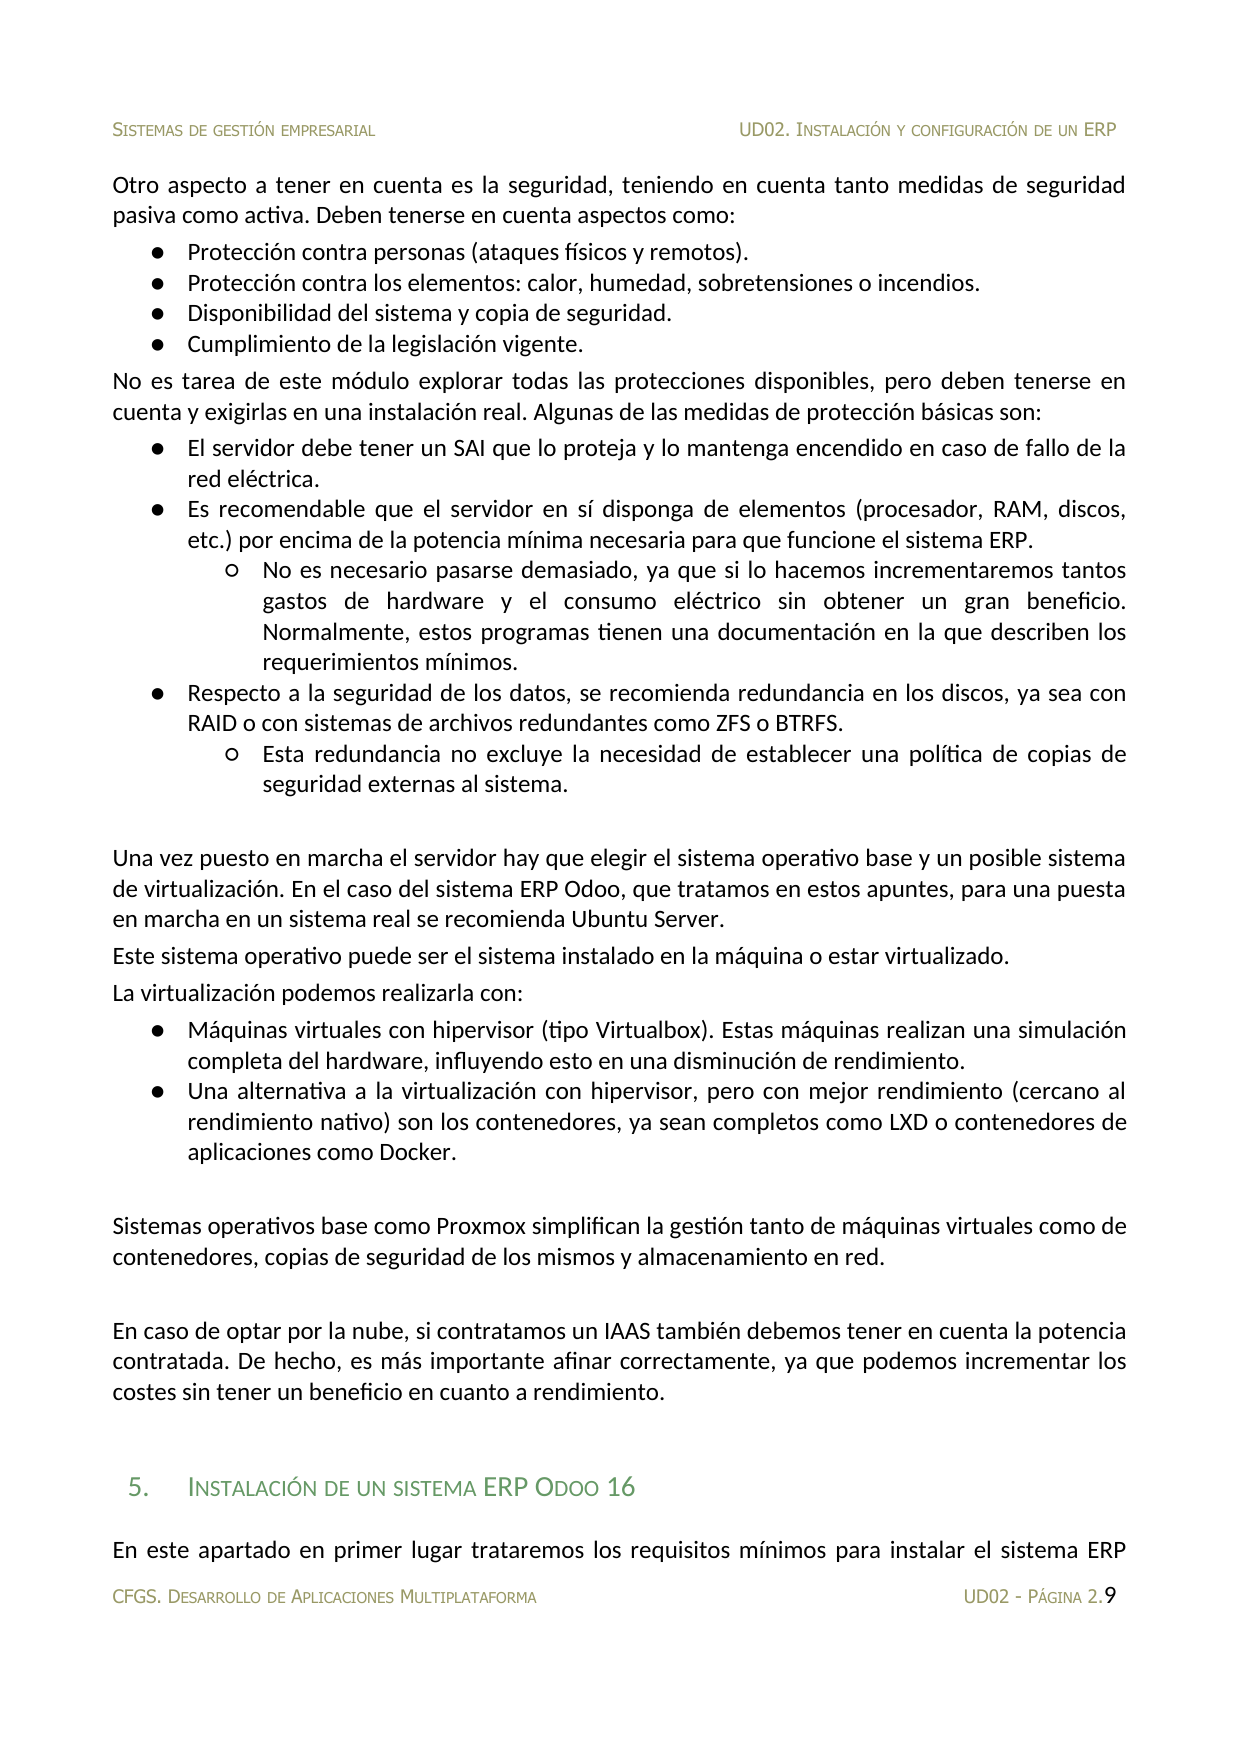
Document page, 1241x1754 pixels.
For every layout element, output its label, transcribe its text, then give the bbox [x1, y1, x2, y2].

list No es necesario pasarse demasiado, ya que si lo hacemos incrementaremos tantos gastos de hardware y el consumo eléctrico sin obtener un gran beneficio. Normalmente, estos programas tienen una documentación en la que describen los requerimientos mínimos. [225, 555, 1128, 677]
text La virtualización podemos realizarla con: [112, 977, 1128, 1008]
text Sistemas operativos base como Proxmox simplifican la gestión tanto de máquinas virtuales como de contenedores, copias de seguridad de los mismos y almacenamiento en red. [112, 1210, 1128, 1271]
list Máquinas virtuales con hipervisor (tipo Virtualbox). Estas máquinas realizan una simulación completa del hardware, influyendo esto en una disminución de rendimiento. [150, 1014, 1128, 1075]
list Disponibilidad del sistema y copia de seguridad. [150, 298, 1128, 328]
list Respecto a la seguridad de los datos, se recomienda redundancia en los discos, ya sea con RAID o con sistemas de archivos redundantes como ZFS o BTRFS. [150, 677, 1128, 738]
text Una vez puesto en marcha el servidor hay que elegir el sistema operativo base y un posible sistema de virtualización. En el caso del sistema ERP Odoo, que tratamos en estos apuntes, para una puesta en marcha en un sistema real se recomienda Ubuntu Server. [112, 842, 1128, 934]
text Este sistema operativo puede ser el sistema instalado en la máquina o estar virtualizado. [112, 940, 1128, 971]
list El servidor debe tener un SAI que lo proteja y lo mantenga encendido en caso de fallo de la red eléctrica. [150, 433, 1128, 494]
subtitle Instalación de un sistema ERP Odoo 16 [150, 1468, 1128, 1504]
text En caso de optar por la nube, si contratamos un IAAS también debemos tener en cuenta la potencia contratada. De hecho, es más importante afinar correctamente, ya que podemos incrementar los costes sin tener un beneficio en cuanto a rendimiento. [112, 1315, 1128, 1406]
list Una alternativa a la virtualización con hipervisor, pero con mejor rendimiento (cercano al rendimiento nativo) son los contenedores, ya sean completos como LXD o contenedores de aplicaciones como Docker. [150, 1075, 1128, 1167]
list Protección contra personas (ataques físicos y remotos). [150, 237, 1128, 267]
list Esta redundancia no excluye la necesidad de establecer una política de copias de seguridad externas al sistema. [225, 738, 1128, 799]
text No es tarea de este módulo explorar todas las protecciones disponibles, pero deben tenerse en cuenta y exigirlas en una instalación real. Algunas de las medidas de protección básicas son: [112, 365, 1128, 426]
list Es recomendable que el servidor en sí disponga de elementos (procesador, RAM, discos, etc.) por encima de la potencia mínima necesaria para que funcione el sistema ERP. [150, 494, 1128, 555]
text Otro aspecto a tener en cuenta es la seguridad, teniendo en cuenta tanto medidas de seguridad pasiva como activa. Deben tenerse en cuenta aspectos como: [112, 169, 1128, 230]
list Cumplimiento de la legislación vigente. [150, 328, 1128, 359]
list Protección contra los elementos: calor, humedad, sobretensiones o incendios. [150, 267, 1128, 298]
